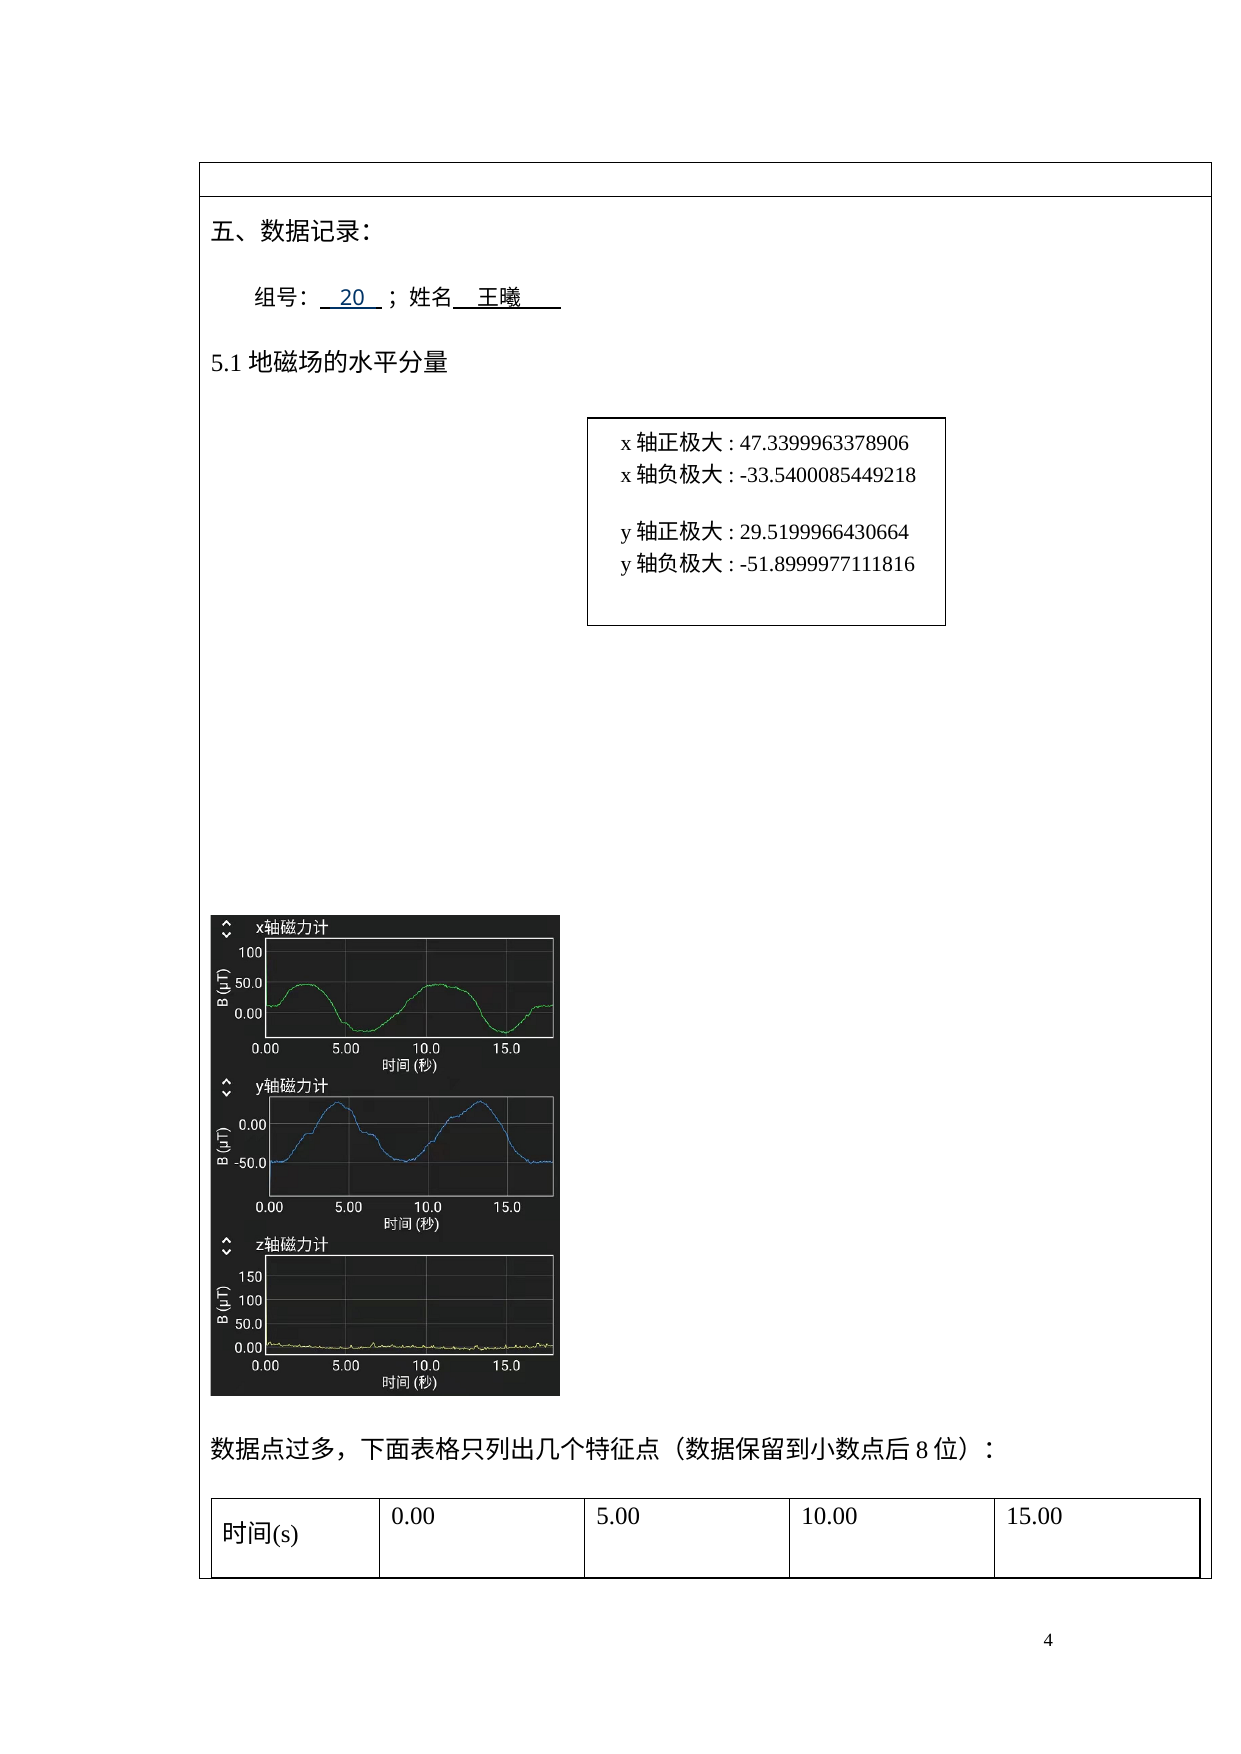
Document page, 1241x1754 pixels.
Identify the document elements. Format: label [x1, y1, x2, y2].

picture [210, 915, 560, 1396]
table_cell [200, 197, 1211, 1578]
table_cell [200, 163, 1211, 196]
